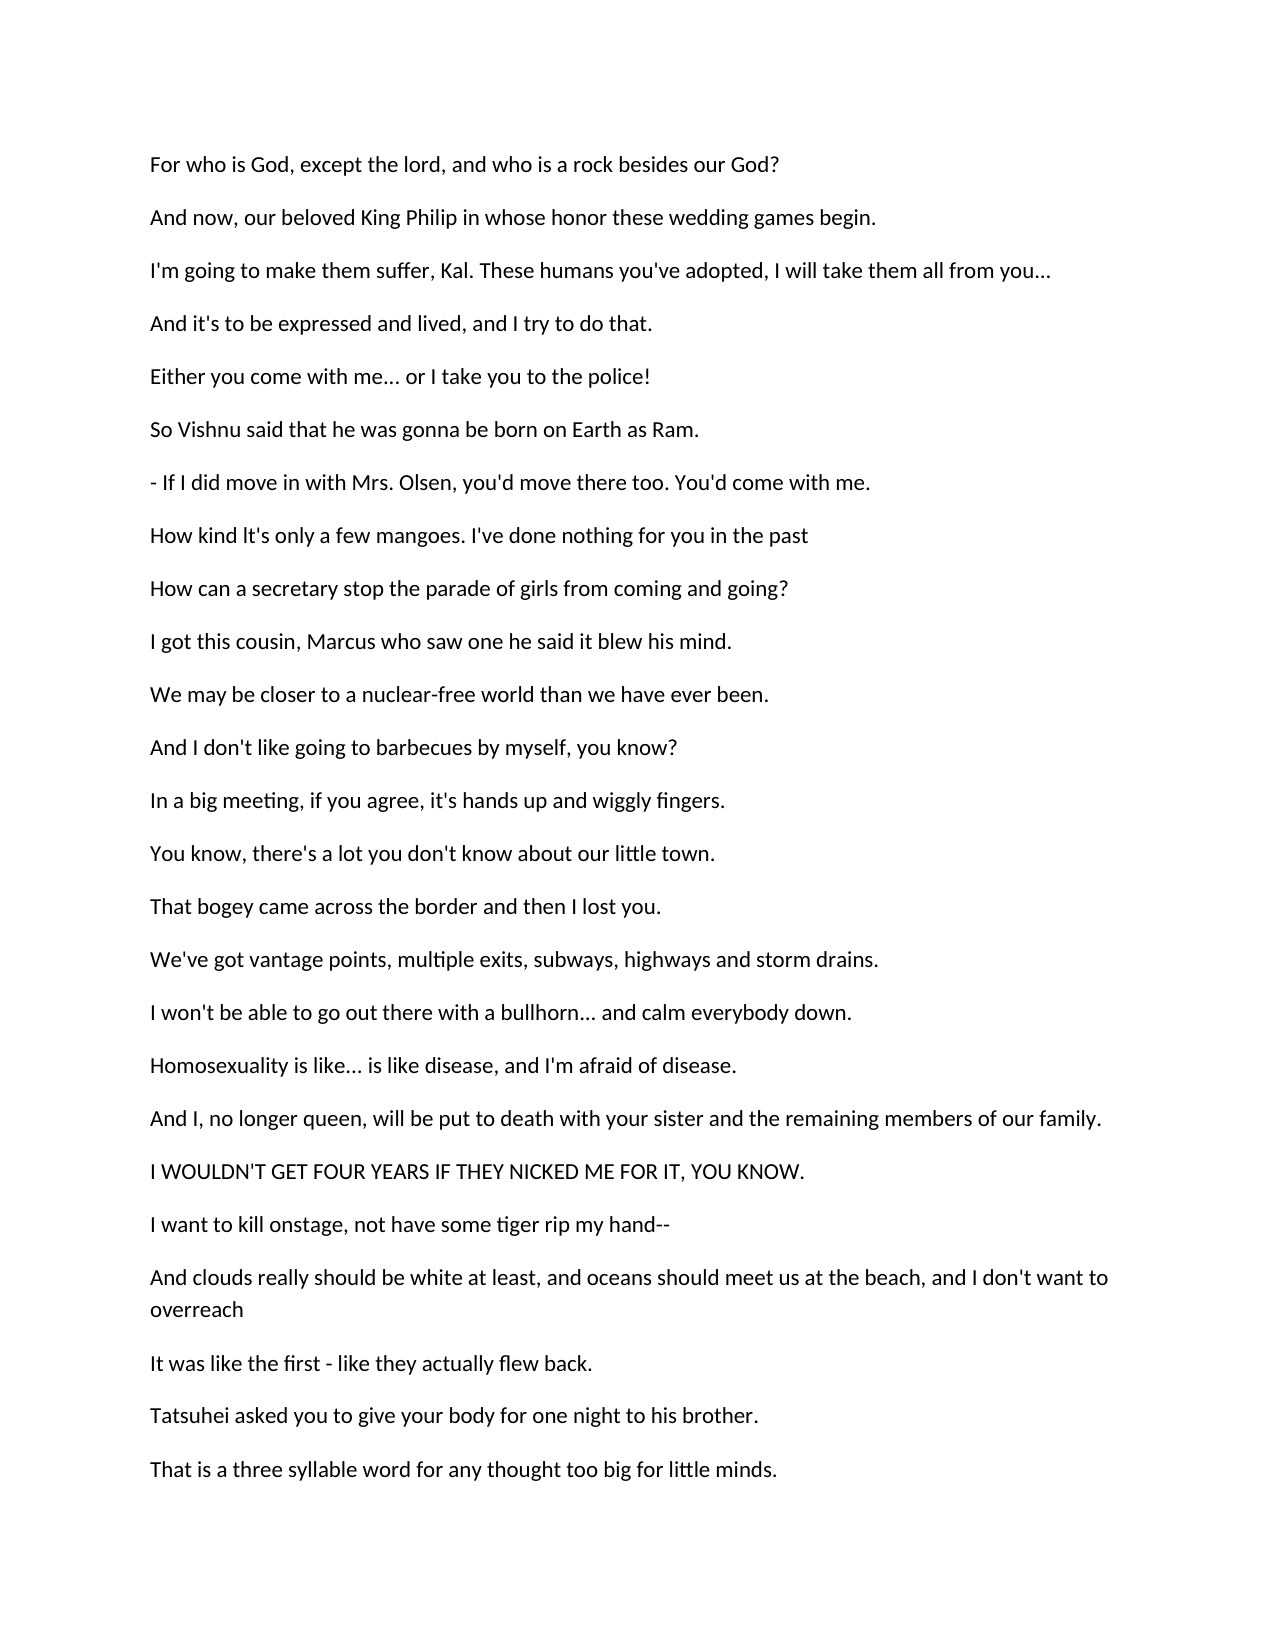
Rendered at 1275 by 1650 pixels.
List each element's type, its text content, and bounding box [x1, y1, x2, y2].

text Tatsuhei asked you to give your body for one night to his brother. [150, 1402, 1125, 1430]
text And I, no longer queen, will be put to death with your sister and the remaining members of our family. [150, 1104, 1125, 1132]
text So Vishnu said that he was gonna be born on Earth as Ram. [150, 415, 1125, 443]
text I'm going to make them suffer, Kal. These humans you've adopted, I will take them all from you... [150, 256, 1125, 284]
text I want to kill onstage, not have some tiger rip my hand-- [150, 1210, 1125, 1238]
text Either you come with me... or I take you to the police! [150, 362, 1125, 390]
text - If I did move in with Mrs. Olsen, you'd move there too. You'd come with me. [150, 468, 1125, 496]
text For who is God, except the lord, and who is a rock besides our God? [150, 150, 1125, 178]
text You know, there's a lot you don't know about our little town. [150, 839, 1125, 867]
text We may be closer to a nuclear-free world than we have ever been. [150, 680, 1125, 708]
text We've got vantage points, multiple exits, subways, highways and storm drains. [150, 945, 1125, 973]
text Homosexuality is like... is like disease, and I'm afraid of disease. [150, 1051, 1125, 1079]
text I WOULDN'T GET FOUR YEARS IF THEY NICKED ME FOR IT, YOU KNOW. [150, 1157, 1125, 1185]
text And I don't like going to barbecues by myself, you know? [150, 733, 1125, 761]
text In a big meeting, if you agree, it's hands up and wiggly fingers. [150, 786, 1125, 814]
text And now, our beloved King Philip in whose honor these wedding games begin. [150, 203, 1125, 231]
text I won't be able to go out there with a bullhorn... and calm everybody down. [150, 998, 1125, 1026]
text That is a three syllable word for any thought too big for little minds. [150, 1455, 1125, 1483]
text And clouds really should be white at least, and oceans should meet us at the beach, and I don't want to overreach [150, 1263, 1125, 1324]
text How kind lt's only a few mangoes. I've done nothing for you in the past [150, 521, 1125, 549]
text How can a secretary stop the parade of girls from coming and going? [150, 574, 1125, 602]
text I got this cousin, Marcus who saw one he said it blew his mind. [150, 627, 1125, 655]
text It was like the first - like they actually flew back. [150, 1349, 1125, 1377]
text And it's to be expressed and lived, and I try to do that. [150, 309, 1125, 337]
text That bogey came across the border and then I lost you. [150, 892, 1125, 920]
